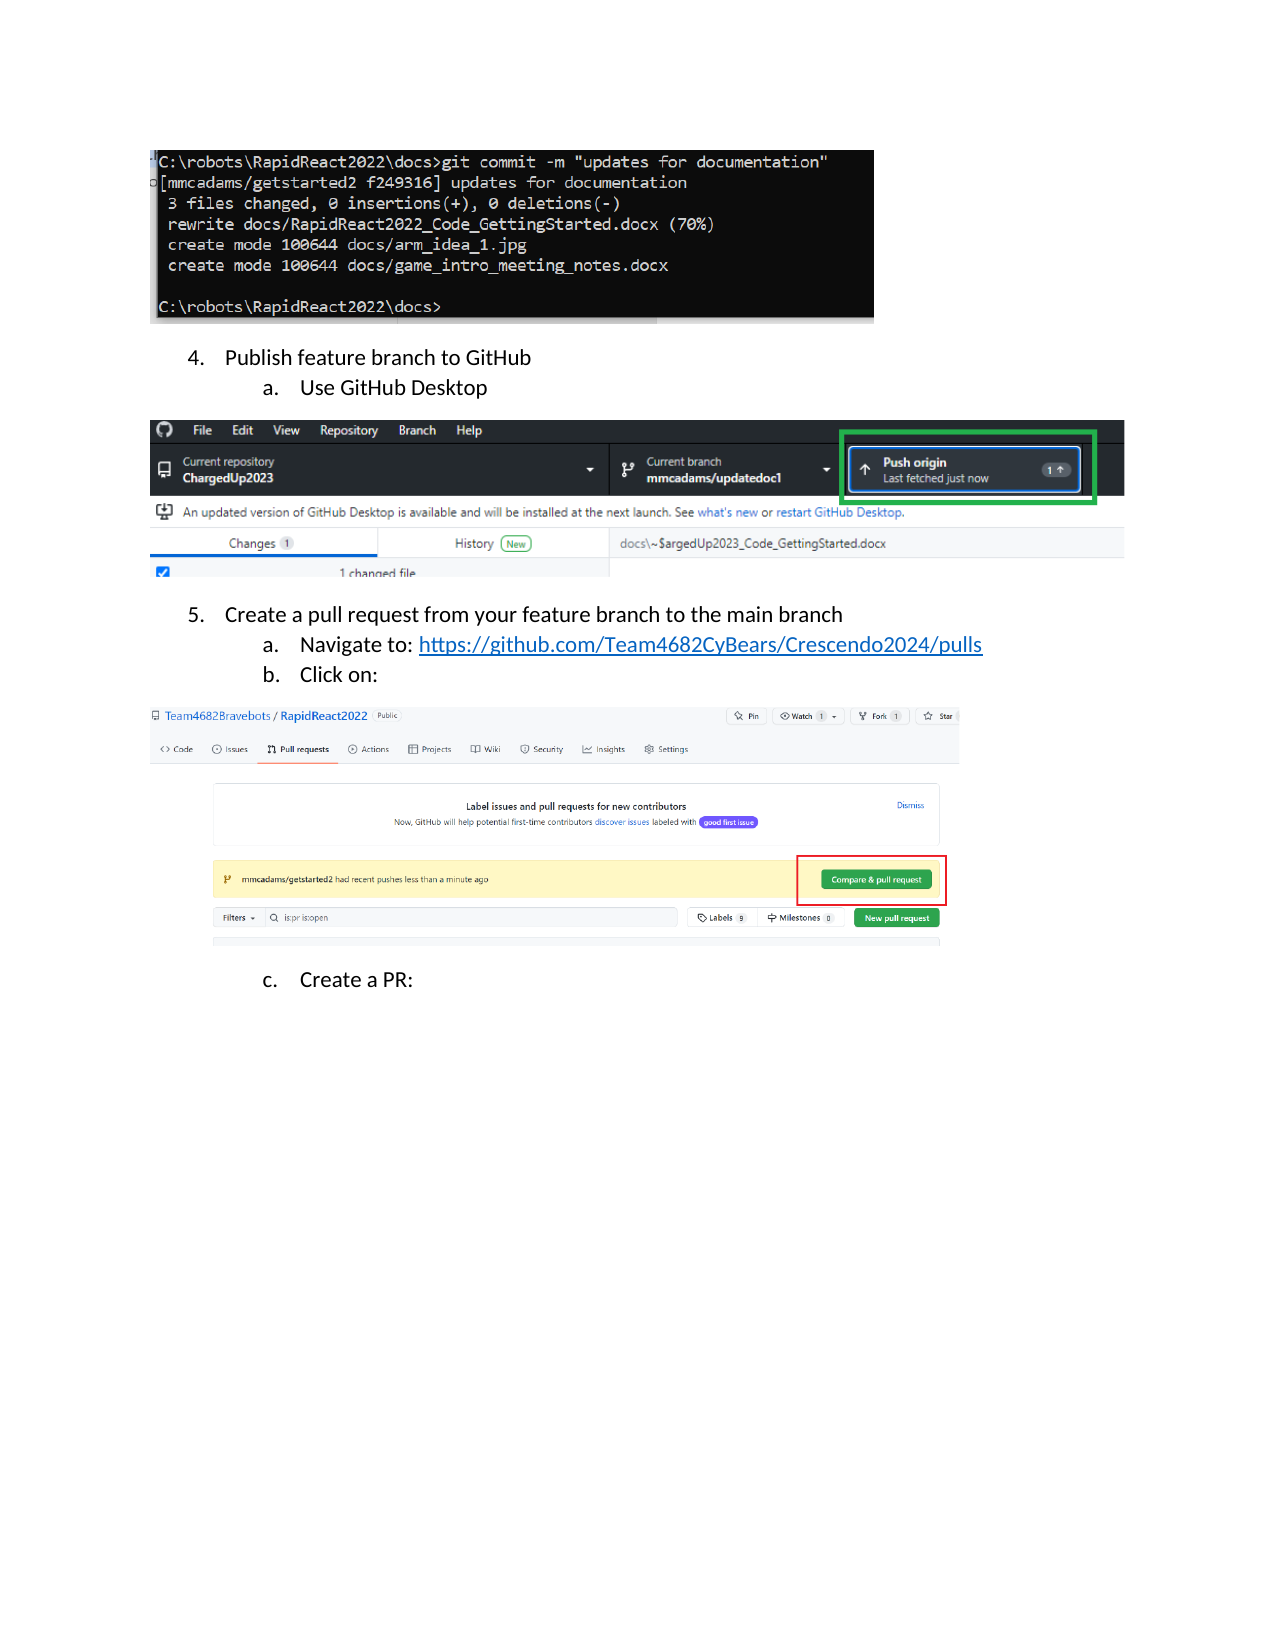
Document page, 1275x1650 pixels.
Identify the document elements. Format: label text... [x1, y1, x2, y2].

list Click on: [262, 660, 1125, 688]
picture [150, 707, 960, 946]
picture [150, 150, 874, 324]
list Use GitHub Desktop [262, 373, 1125, 401]
list Navigate to: https://github.com/Team4682CyBears/Crescendo2024/pulls [262, 630, 1125, 658]
list Create a PR: [262, 965, 1125, 993]
picture [150, 420, 1125, 581]
list Publish feature branch to GitHub [187, 343, 1125, 371]
list Create a pull request from your feature branch to the main branch [187, 600, 1125, 628]
